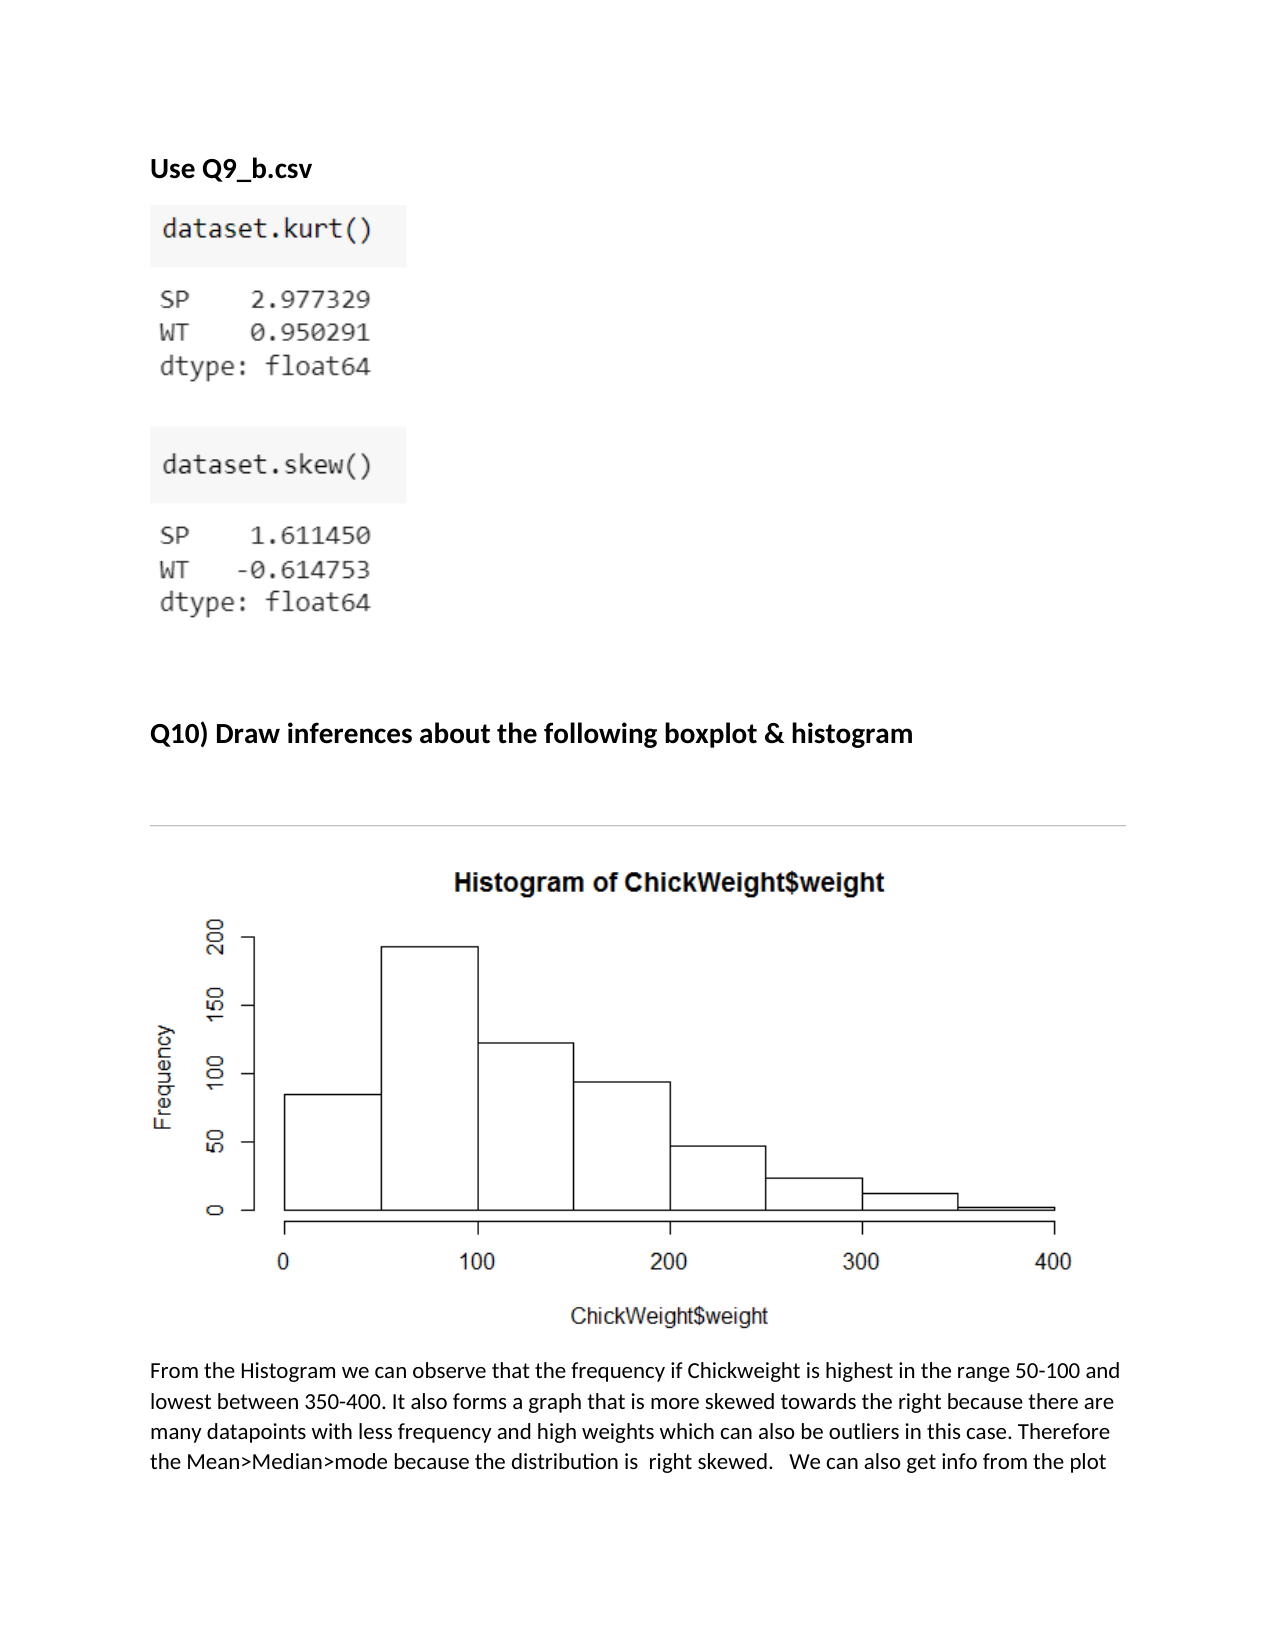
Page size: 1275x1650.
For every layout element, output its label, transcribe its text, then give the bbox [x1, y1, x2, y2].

picture [150, 205, 407, 641]
picture [150, 825, 1126, 1338]
text Use Q9_b.csv [150, 150, 1125, 186]
text Q10) Draw inferences about the following boxplot & histogram [150, 715, 1125, 751]
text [150, 1357, 1125, 1475]
